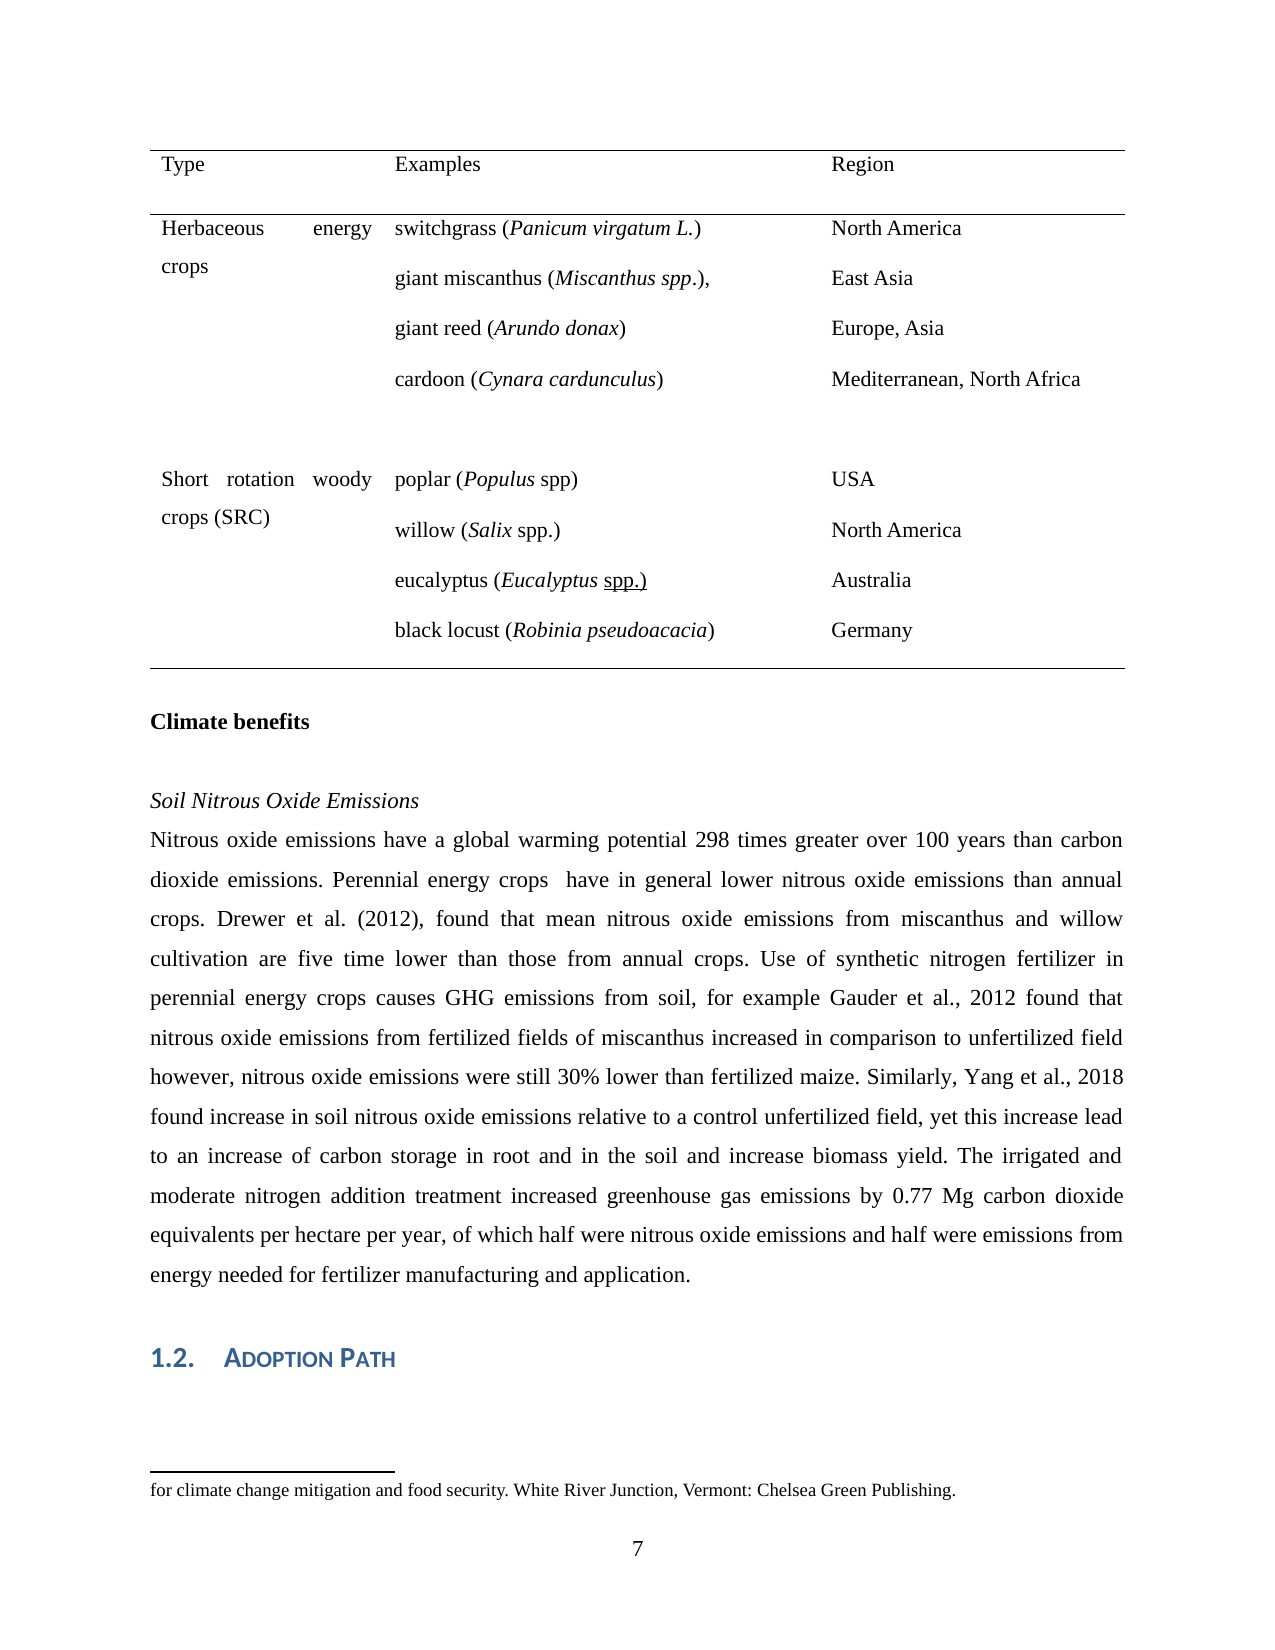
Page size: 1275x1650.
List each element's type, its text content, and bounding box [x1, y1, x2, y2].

table_cell poplar (Populus spp) willow (Salix spp.) eucalyptus (Eucalyptus spp.) black locust (Robinia pseudoacacia) [383, 466, 820, 667]
table_cell North America East Asia Europe, Asia Mediterranean, North Africa [820, 215, 1125, 466]
table_header Type [150, 151, 383, 214]
text Climate benefits [150, 708, 1125, 734]
subtitle Adoption Path [150, 1339, 1125, 1375]
table_cell switchgrass (Panicum virgatum L.) giant miscanthus (Miscanthus spp.), giant reed (Arundo donax) cardoon (Cynara cardunculus) [383, 215, 820, 466]
text Soil Nitrous Oxide Emissions [150, 787, 1125, 813]
table_cell Herbaceous energy crops [150, 215, 383, 466]
table_header Examples [383, 151, 820, 214]
text Nitrous oxide emissions have a global warming potential 298 times greater over 100 years than carbon dioxide emissions. Perennial energy crops have in general lower nitrous oxide emissions than annual crops. Drewer et al. (2012), found that mean nitrous oxide emissions from miscanthus and willow cultivation are five time lower than those from annual crops. Use of synthetic nitrogen fertilizer in perennial energy crops causes GHG emissions from soil, for example Gauder et al., 2012 found that nitrous oxide emissions from fertilized fields of miscanthus increased in comparison to unfertilized field however, nitrous oxide emissions were still 30% lower than fertilized maize. Similarly, Yang et al., 2018 found increase in soil nitrous oxide emissions relative to a control unfertilized field, yet this increase lead to an increase of carbon storage in root and in the soil and increase biomass yield. The irrigated and moderate nitrogen addition treatment increased greenhouse gas emissions by 0.77 Mg carbon dioxide equivalents per hectare per year, of which half were nitrous oxide emissions and half were emissions from energy needed for fertilizer manufacturing and application. [150, 826, 1125, 1287]
table_cell USA North America Australia Germany [820, 466, 1125, 667]
table_cell Short rotation woody crops (SRC) [150, 466, 383, 667]
table_header Region [820, 151, 1125, 214]
